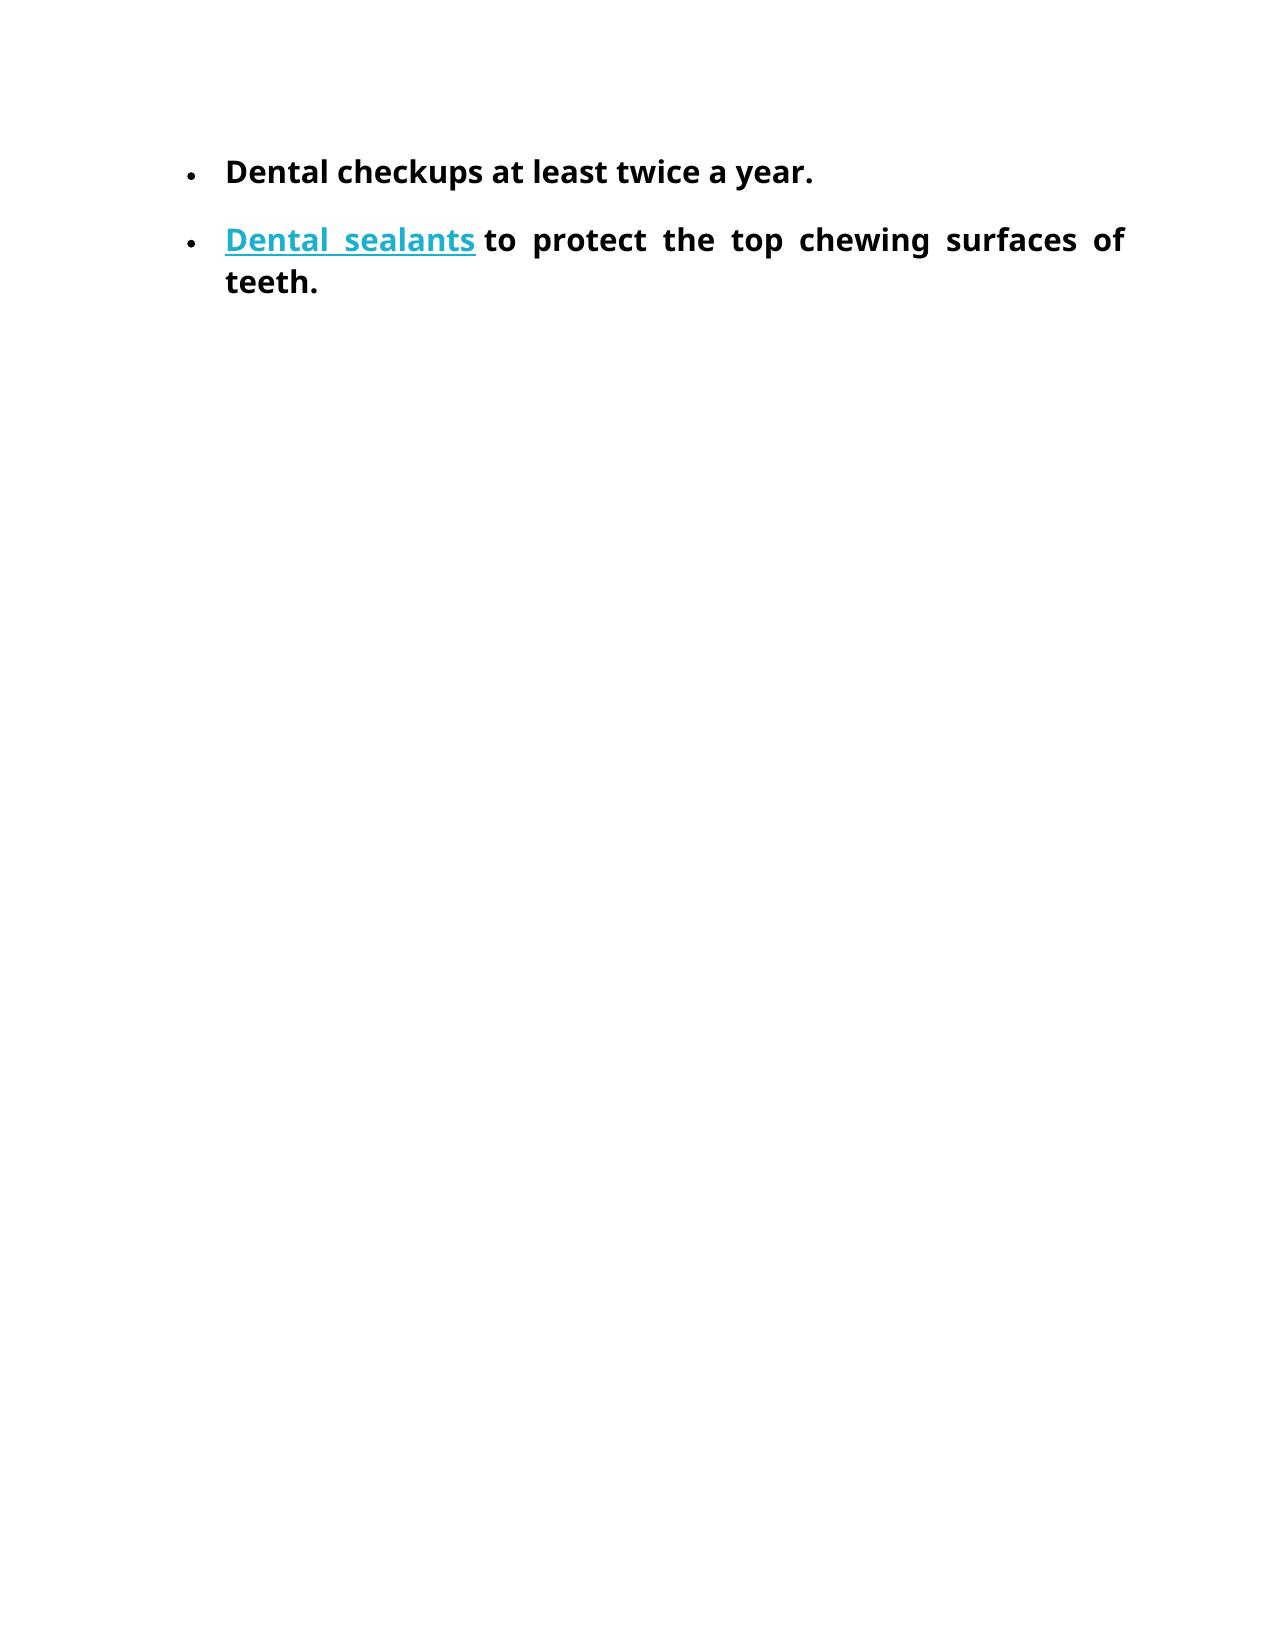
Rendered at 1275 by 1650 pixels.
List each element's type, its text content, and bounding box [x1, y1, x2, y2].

list Dental checkups at least twice a year. [187, 150, 1125, 193]
list Dental sealants to protect the top chewing surfaces of teeth. [187, 218, 1125, 303]
